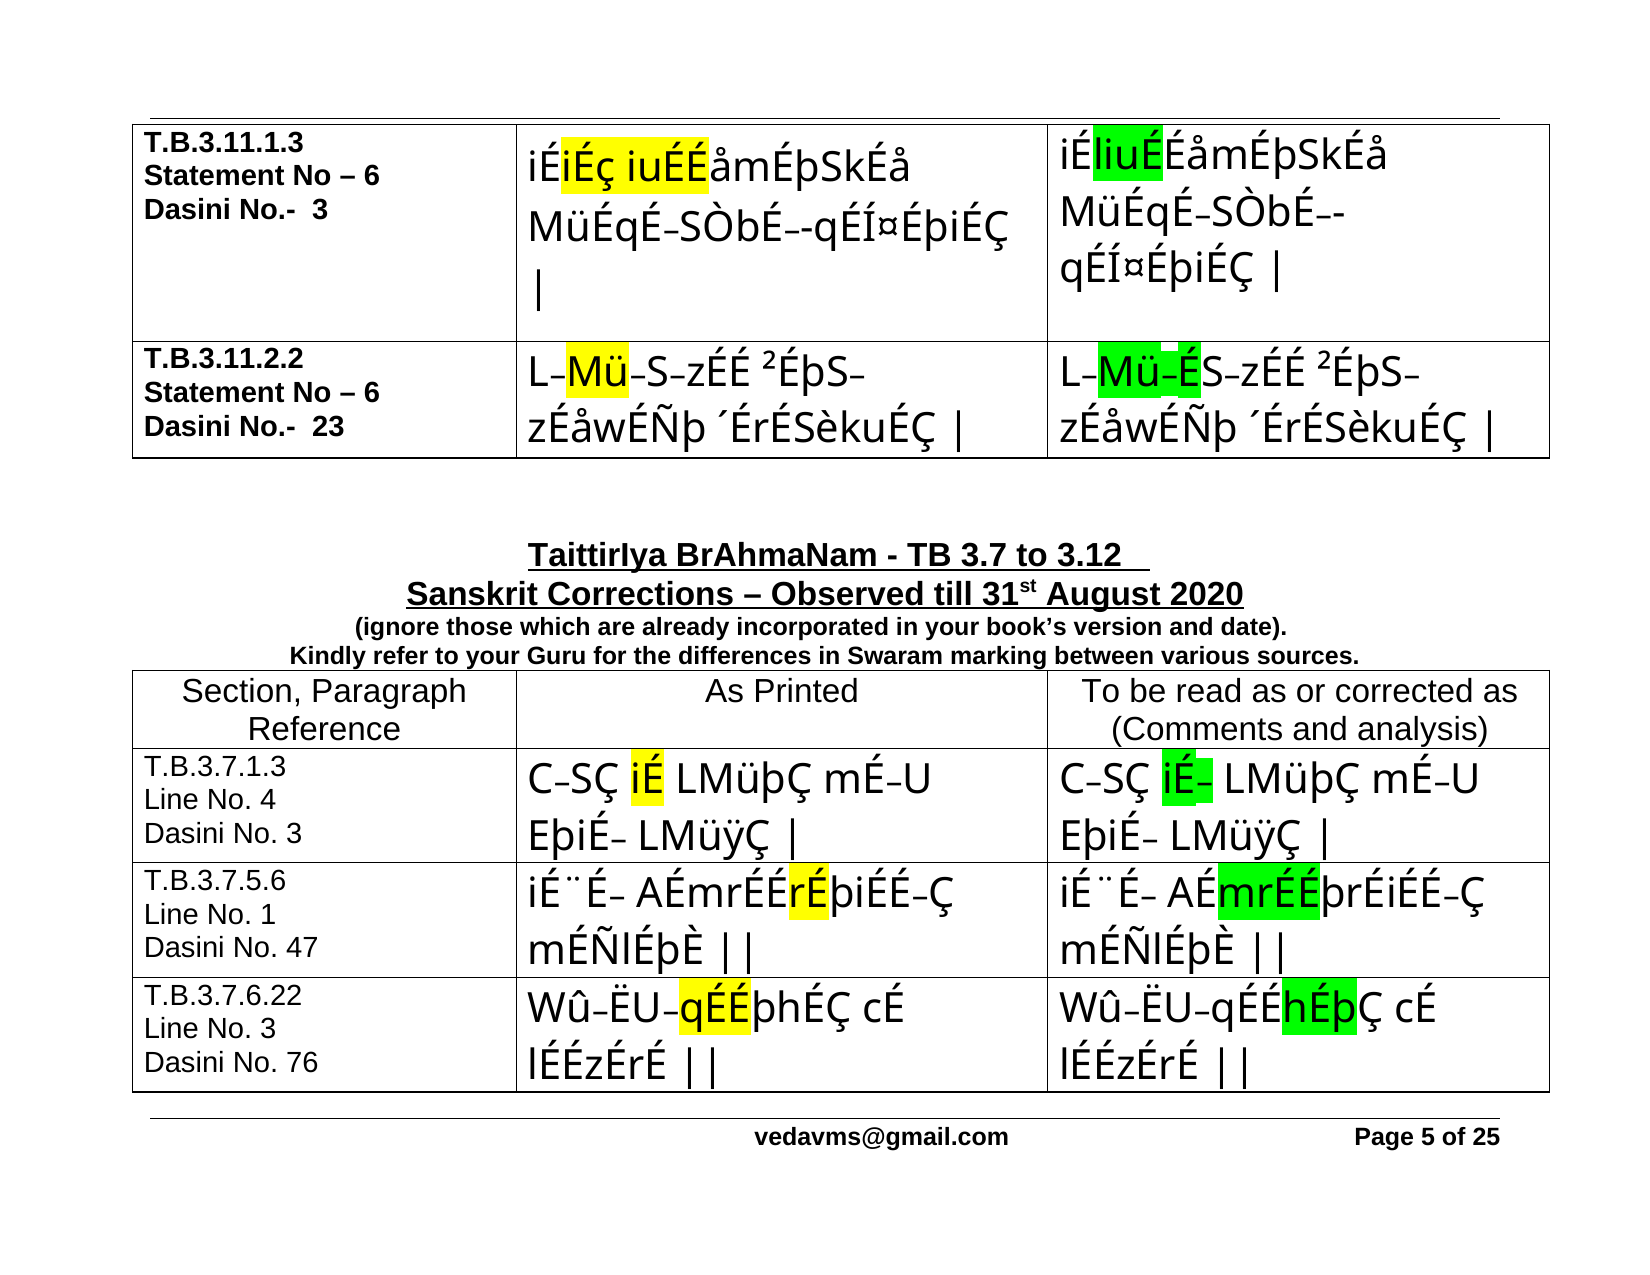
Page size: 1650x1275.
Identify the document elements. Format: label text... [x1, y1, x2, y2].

table_cell T.B.3.7.6.22 Line No. 3 Dasini No. 76 [133, 978, 516, 1091]
table_cell Wû–ËU–qÉÉþhÉÇ cÉ lÉÉzÉrÉ || [517, 978, 1047, 1091]
table_header Section, Paragraph Reference [133, 671, 516, 748]
text TaittirIya BrAhmaNam - TB 3.7 to 3.12 [150, 535, 1500, 574]
table_cell iÉ¨É– AÉmrÉÉþrÉiÉÉ–Ç mÉÑlÉþÈ || [1048, 863, 1549, 977]
table_cell T.B.3.11.2.2 Statement No – 6 Dasini No.- 23 [133, 342, 516, 457]
table_cell T.B.3.7.5.6 Line No. 1 Dasini No. 47 [133, 863, 516, 977]
text Sanskrit Corrections – Observed till 31st August 2020 [150, 574, 1500, 612]
table_cell L–Mü–ÉS–zÉÉ ²ÉþS–zÉåwÉÑþ ´ÉrÉSèkuÉÇ | [1048, 342, 1549, 457]
table_cell Wû–ËU–qÉÉhÉþÇ cÉ lÉÉzÉrÉ || [1048, 978, 1549, 1091]
table_cell T.B.3.7.1.3 Line No. 4 Dasini No. 3 [133, 749, 516, 862]
table_cell iÉliuÉÉåmÉþSkÉå MüÉqÉ–SÒbÉ–-qÉÍ¤ÉþiÉÇ | [1048, 125, 1549, 341]
table_header To be read as or corrected as (Comments and analysis) [1048, 671, 1549, 748]
table_cell C–SÇ iÉ– LMüþÇ mÉ–U EþiÉ– LMüÿÇ | [1048, 749, 1549, 862]
table_cell L–Mü–S–zÉÉ ²ÉþS–zÉåwÉÑþ ´ÉrÉSèkuÉÇ | [517, 342, 1047, 457]
table_cell T.B.3.11.1.3 Statement No – 6 Dasini No.- 3 [133, 125, 516, 341]
table_header As Printed [517, 671, 1047, 748]
table_cell iÉiÉç iuÉÉåmÉþSkÉå MüÉqÉ–SÒbÉ–-qÉÍ¤ÉþiÉÇ | [517, 125, 1047, 341]
table_cell C–SÇ iÉ LMüþÇ mÉ–U EþiÉ– LMüÿÇ | [517, 749, 1047, 862]
table_cell iÉ¨É– AÉmrÉÉrÉþiÉÉ–Ç mÉÑlÉþÈ || [517, 863, 1047, 977]
text (ignore those which are already incorporated in your book’s version and date). Kindly refer to your Guru for the differences in Swaram marking between various sources. [150, 612, 1500, 670]
